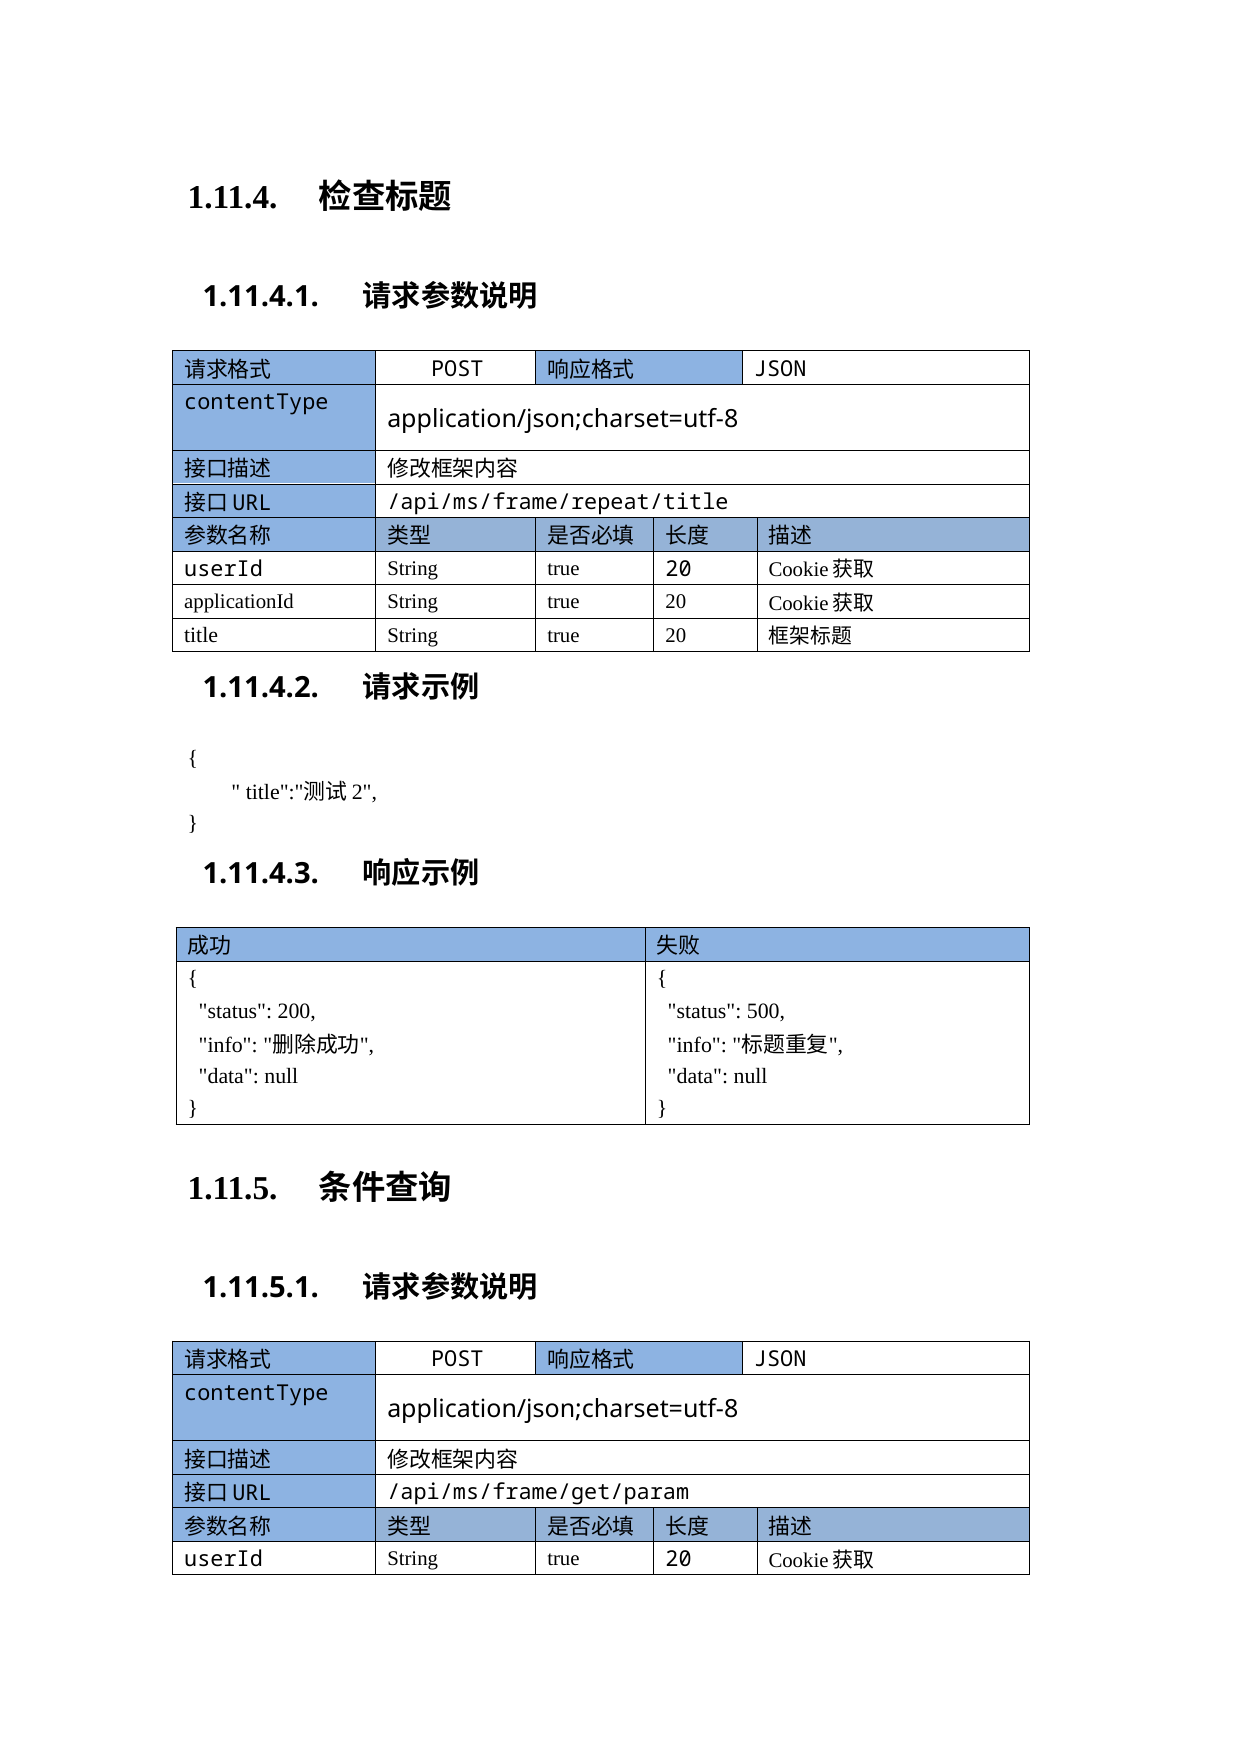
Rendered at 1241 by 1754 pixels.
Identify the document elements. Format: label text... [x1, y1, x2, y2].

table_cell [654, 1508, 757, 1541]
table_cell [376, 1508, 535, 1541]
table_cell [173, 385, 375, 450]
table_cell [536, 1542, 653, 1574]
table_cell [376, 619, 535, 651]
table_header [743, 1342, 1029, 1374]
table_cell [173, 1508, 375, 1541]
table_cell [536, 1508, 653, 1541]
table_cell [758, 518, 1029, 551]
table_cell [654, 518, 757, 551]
text " title":"测试2", [187, 773, 1053, 806]
subtitle 响应示例 [202, 838, 1053, 903]
text } [187, 806, 1053, 838]
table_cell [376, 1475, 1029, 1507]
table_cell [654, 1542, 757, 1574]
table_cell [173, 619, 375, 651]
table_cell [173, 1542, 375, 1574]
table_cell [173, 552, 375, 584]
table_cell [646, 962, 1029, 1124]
subtitle 检查标题 [187, 162, 1053, 227]
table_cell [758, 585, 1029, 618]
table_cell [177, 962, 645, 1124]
text { [187, 741, 1053, 773]
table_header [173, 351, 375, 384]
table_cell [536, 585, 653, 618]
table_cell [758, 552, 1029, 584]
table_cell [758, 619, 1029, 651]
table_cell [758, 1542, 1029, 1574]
subtitle 请求参数说明 [202, 1252, 1053, 1317]
subtitle 条件查询 [187, 1152, 1053, 1217]
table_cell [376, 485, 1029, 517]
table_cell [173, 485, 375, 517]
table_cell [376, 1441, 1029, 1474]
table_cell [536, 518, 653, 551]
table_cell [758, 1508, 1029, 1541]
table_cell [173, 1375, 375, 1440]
subtitle 请求示例 [202, 652, 1053, 717]
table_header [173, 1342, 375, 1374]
subtitle 请求参数说明 [202, 262, 1053, 327]
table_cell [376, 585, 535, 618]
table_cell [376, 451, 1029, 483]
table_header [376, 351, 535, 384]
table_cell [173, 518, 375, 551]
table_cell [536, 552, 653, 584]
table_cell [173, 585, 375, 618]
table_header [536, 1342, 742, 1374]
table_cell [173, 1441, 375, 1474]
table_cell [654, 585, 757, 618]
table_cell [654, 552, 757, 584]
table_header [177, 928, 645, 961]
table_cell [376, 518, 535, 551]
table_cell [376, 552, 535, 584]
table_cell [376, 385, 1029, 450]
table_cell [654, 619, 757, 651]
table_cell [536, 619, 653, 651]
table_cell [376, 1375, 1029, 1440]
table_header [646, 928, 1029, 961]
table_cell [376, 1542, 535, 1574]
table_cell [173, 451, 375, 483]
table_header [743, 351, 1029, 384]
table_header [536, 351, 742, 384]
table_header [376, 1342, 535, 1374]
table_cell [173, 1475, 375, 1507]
